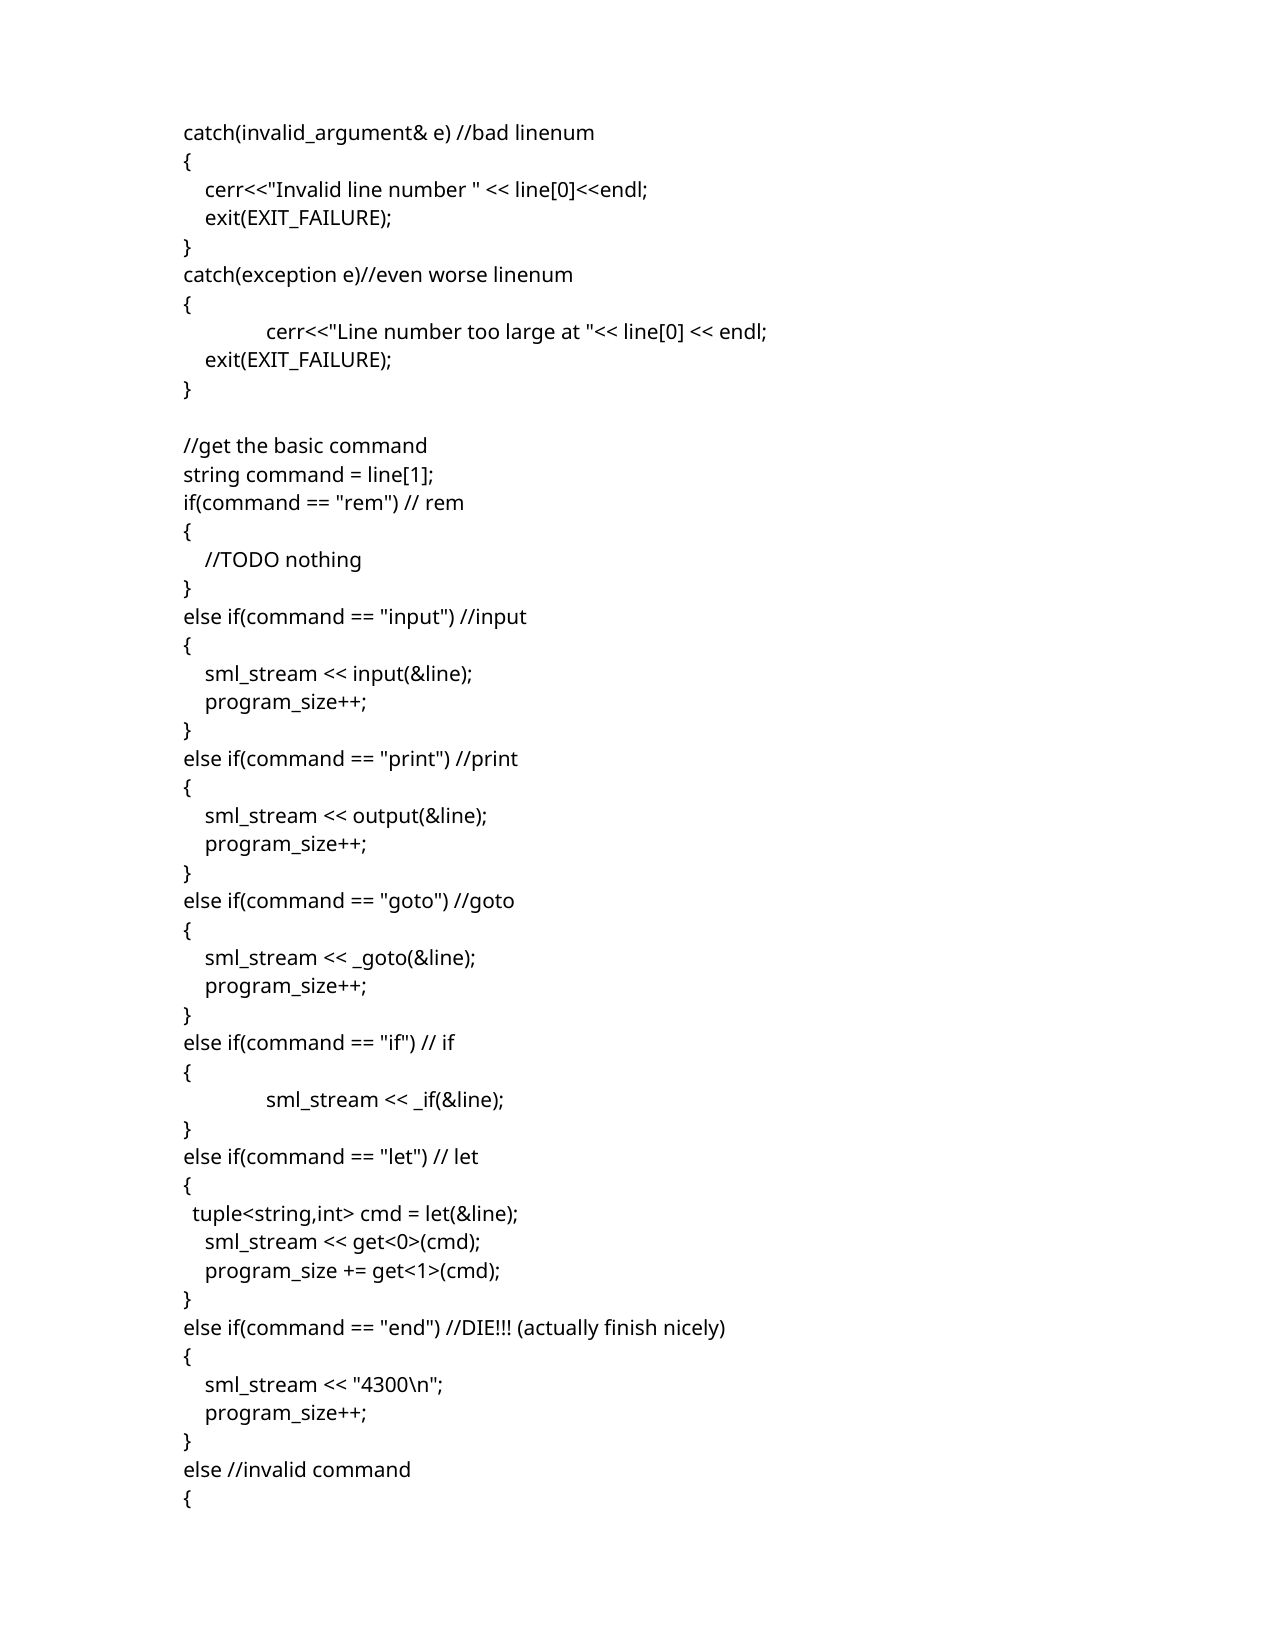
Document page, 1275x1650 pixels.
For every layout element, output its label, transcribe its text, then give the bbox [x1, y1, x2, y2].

text //TODO nothing [118, 545, 1157, 573]
text exit(EXIT_FAILURE); [118, 203, 1157, 232]
text { [118, 915, 1157, 943]
text } [118, 1000, 1157, 1028]
text } [118, 573, 1157, 602]
text else if(command == "print") //print [118, 744, 1157, 772]
text //get the basic command [118, 431, 1157, 460]
text } [118, 1114, 1157, 1142]
text { [118, 289, 1157, 317]
text program_size++; [118, 972, 1157, 1000]
text catch(exception e)//even worse linenum [118, 260, 1157, 289]
text { [118, 147, 1157, 175]
text else if(command == "goto") //goto [118, 886, 1157, 915]
text } [118, 1427, 1157, 1455]
text } [118, 232, 1157, 260]
text cerr<<"Line number too large at "<< line[0] << endl; [118, 317, 1157, 346]
text program_size += get<1>(cmd); [118, 1256, 1157, 1284]
text program_size++; [118, 829, 1157, 858]
text else if(command == "input") //input [118, 602, 1157, 630]
text { [118, 1483, 1157, 1512]
text else if(command == "end") //DIE!!! (actually finish nicely) [118, 1313, 1157, 1341]
text catch(invalid_argument& e) //bad linenum [118, 118, 1157, 147]
text sml_stream << "4300\n"; [118, 1370, 1157, 1398]
text cerr<<"Invalid line number " << line[0]<<endl; [118, 175, 1157, 203]
text { [118, 1171, 1157, 1199]
text tuple<string,int> cmd = let(&line); [118, 1199, 1157, 1227]
text program_size++; [118, 1398, 1157, 1427]
text sml_stream << _goto(&line); [118, 943, 1157, 972]
text sml_stream << input(&line); [118, 659, 1157, 687]
text sml_stream << get<0>(cmd); [118, 1227, 1157, 1256]
text else //invalid command [118, 1455, 1157, 1483]
text } [118, 1284, 1157, 1313]
text } [118, 716, 1157, 744]
text } [118, 374, 1157, 402]
text { [118, 630, 1157, 659]
text exit(EXIT_FAILURE); [118, 346, 1157, 374]
text { [118, 517, 1157, 545]
text else if(command == "let") // let [118, 1142, 1157, 1171]
text program_size++; [118, 687, 1157, 716]
text { [118, 1341, 1157, 1370]
text sml_stream << output(&line); [118, 801, 1157, 829]
text sml_stream << _if(&line); [118, 1085, 1157, 1114]
text { [118, 1057, 1157, 1085]
text if(command == "rem") // rem [118, 488, 1157, 517]
text else if(command == "if") // if [118, 1028, 1157, 1057]
text string command = line[1]; [118, 460, 1157, 488]
text { [118, 772, 1157, 801]
text } [118, 858, 1157, 886]
